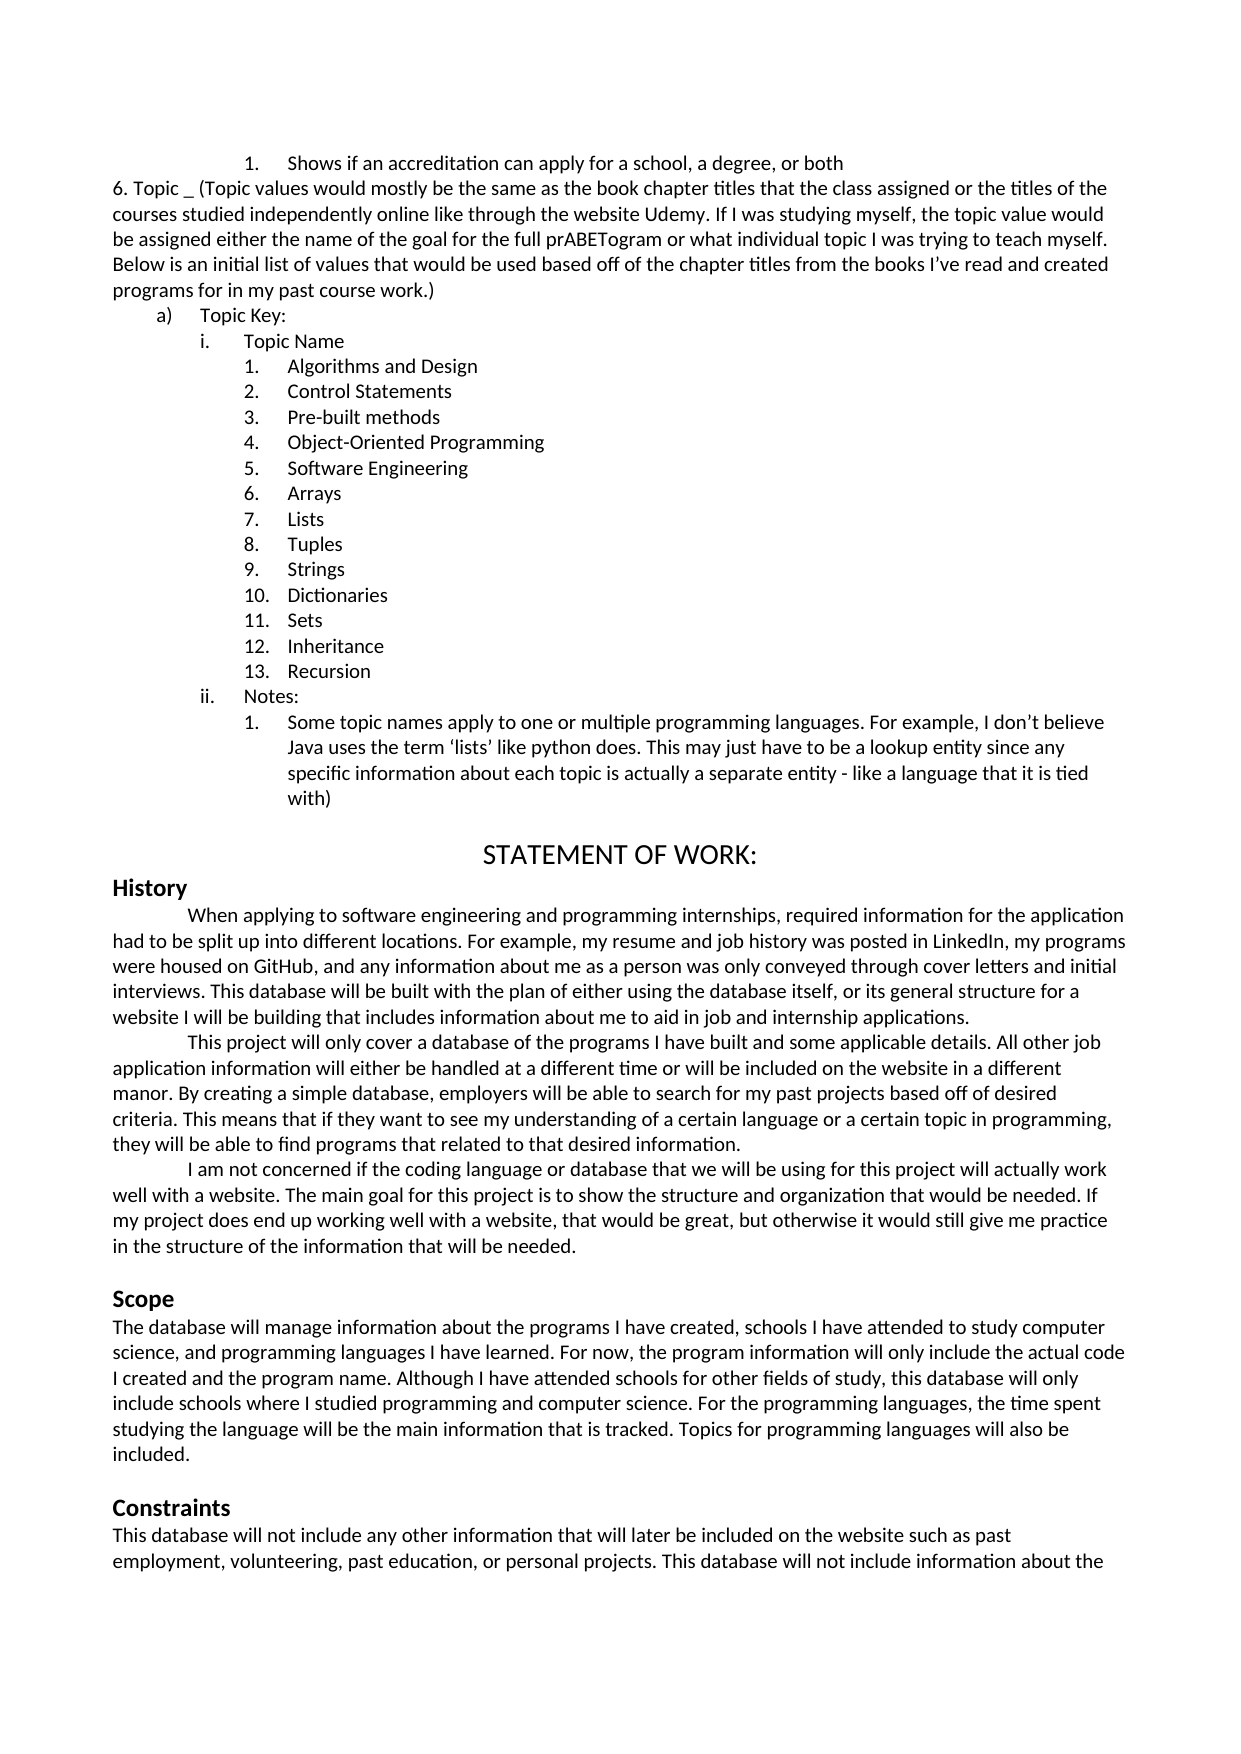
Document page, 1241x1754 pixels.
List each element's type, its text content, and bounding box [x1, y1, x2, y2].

list Notes: [200, 684, 1128, 709]
list Object-Oriented Programming [244, 429, 1128, 455]
list Lists [244, 506, 1128, 531]
list Control Statements [244, 379, 1128, 404]
list Dictionaries [244, 582, 1128, 607]
list Constraints [112, 1492, 1128, 1523]
list When applying to software engineering and programming internships, required information for the application had to be split up into different locations. For example, my resume and job history was posted in LinkedIn, my programs were housed on GitHub, and any information about me as a person was only conveyed through cover letters and initial interviews. This database will be built with the plan of either using the database itself, or its general structure for a website I will be building that includes information about me to aid in job and internship applications. [112, 902, 1128, 1029]
list Recursion [244, 658, 1128, 684]
list Topic Key: [156, 302, 1128, 328]
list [112, 1523, 1128, 1573]
list The database will manage information about the programs I have created, schools I have attended to study computer science, and programming languages I have learned. For now, the program information will only include the actual code I created and the program name. Although I have attended schools for other fields of study, this database will only include schools where I studied programming and computer science. For the programming languages, the time spent studying the language will be the main information that is tracked. Topics for programming languages will also be included. [112, 1314, 1128, 1467]
list Strings [244, 557, 1128, 582]
list Tuples [244, 531, 1128, 557]
list Scope [112, 1284, 1128, 1314]
list Inheritance [244, 633, 1128, 658]
list Some topic names apply to one or multiple programming languages. For example, I don’t believe Java uses the term ‘lists’ like python does. This may just have to be a lookup entity since any specific information about each topic is actually a separate entity - like a language that it is tied with) [244, 709, 1128, 811]
list Shows if an accreditation can apply for a school, a degree, or both [244, 150, 1128, 175]
list Arrays [244, 480, 1128, 506]
list History [112, 872, 1128, 902]
list STATEMENT OF WORK: [112, 836, 1128, 872]
list Topic _ (Topic values would mostly be the same as the book chapter titles that the class assigned or the titles of the courses studied independently online like through the website Udemy. If I was studying myself, the topic value would be assigned either the name of the goal for the full prABETogram or what individual topic I was trying to teach myself. Below is an initial list of values that would be used based off of the chapter titles from the books I’ve read and created programs for in my past course work.) [112, 175, 1128, 302]
list Software Engineering [244, 455, 1128, 480]
list This project will only cover a database of the programs I have built and some applicable details. All other job application information will either be handled at a different time or will be included on the website in a different manor. By creating a simple database, employers will be able to search for my past projects based off of desired criteria. This means that if they want to see my understanding of a certain language or a certain topic in programming, they will be able to find programs that related to that desired information. [112, 1029, 1128, 1157]
list Pre-built methods [244, 404, 1128, 429]
list I am not concerned if the coding language or database that we will be using for this project will actually work well with a website. The main goal for this project is to show the structure and organization that would be needed. If my project does end up working well with a website, that would be great, but otherwise it would still give me practice in the structure of the information that will be needed. [112, 1157, 1128, 1258]
list Topic Name [200, 328, 1128, 353]
list Algorithms and Design [244, 353, 1128, 379]
list Sets [244, 607, 1128, 633]
